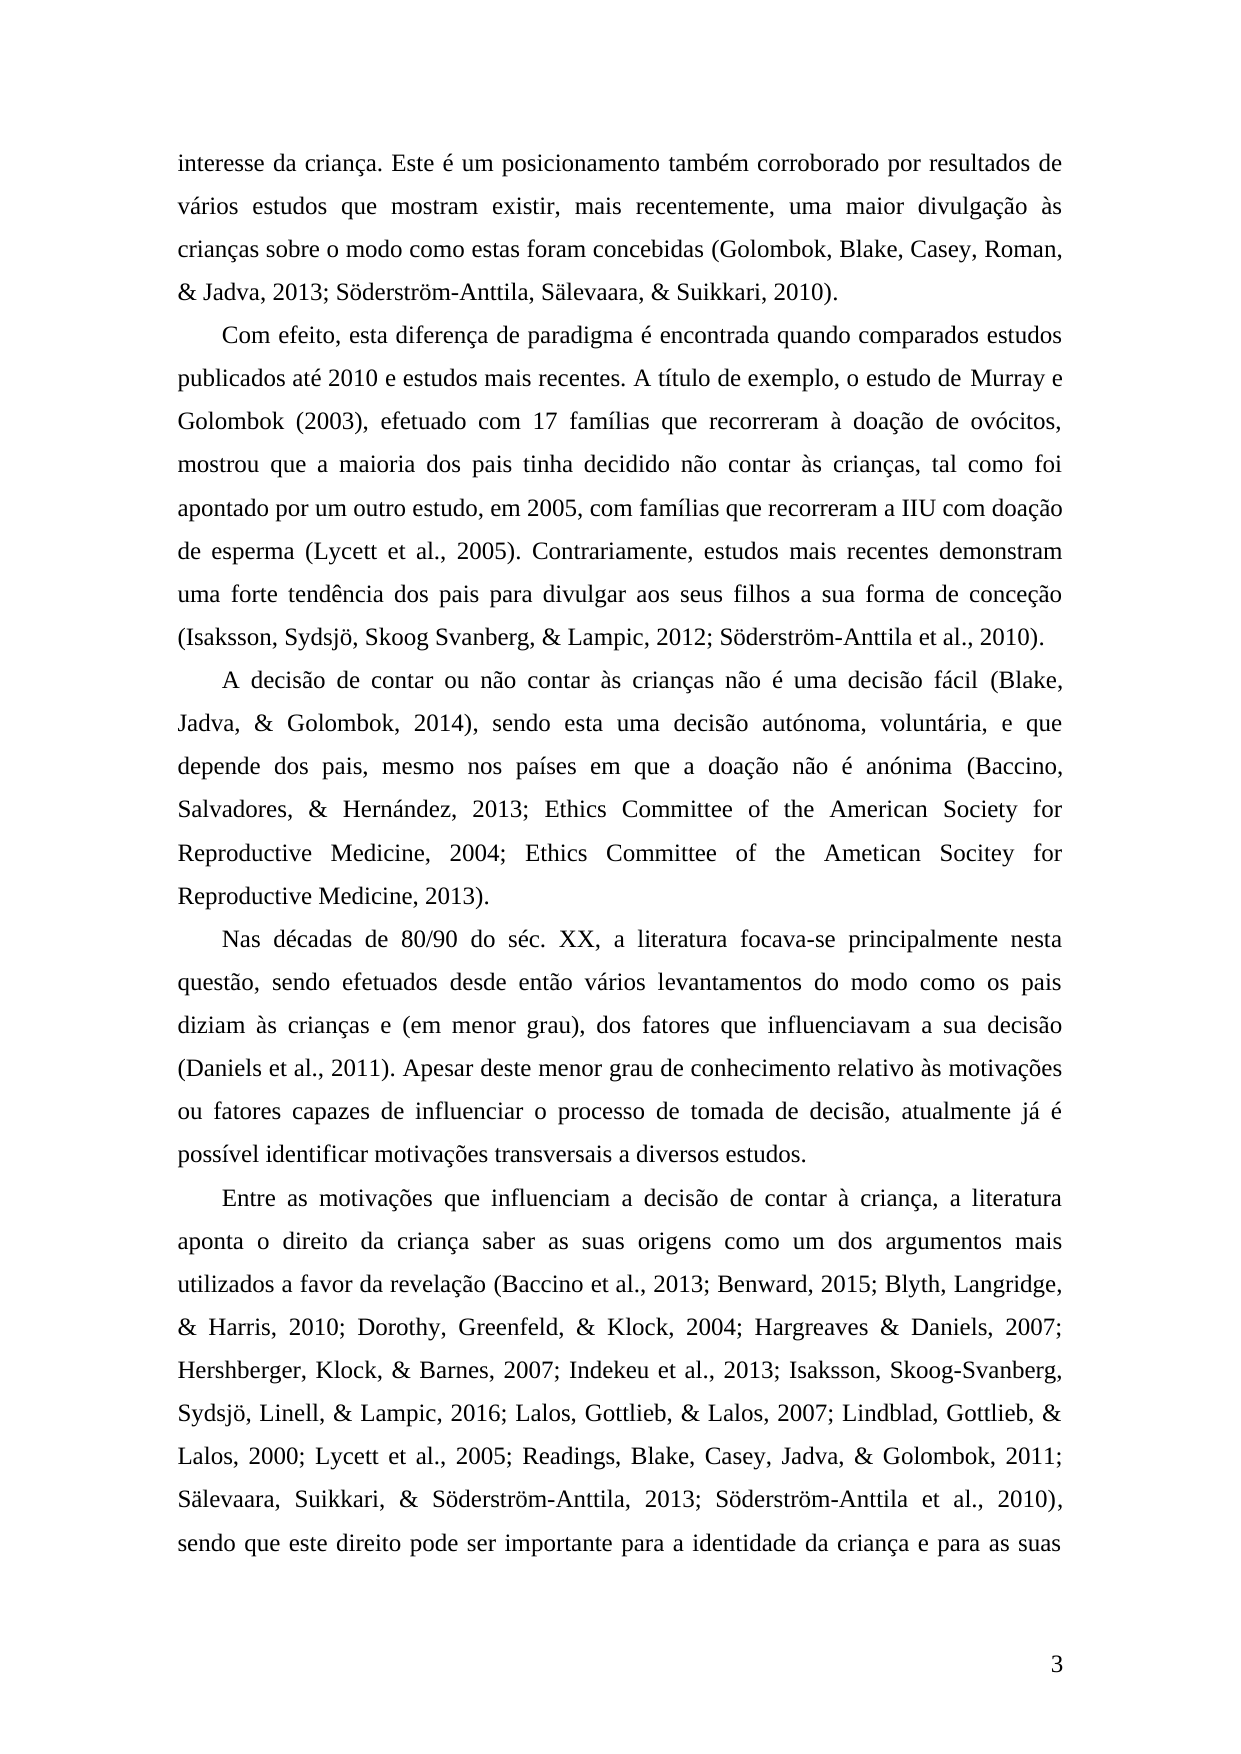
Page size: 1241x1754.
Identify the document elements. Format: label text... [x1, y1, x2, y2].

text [177, 148, 1063, 306]
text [177, 1183, 1063, 1556]
text Nas décadas de 80/90 do séc. XX, a literatura focava-se principalmente nesta questão, sendo efetuados desde então vários levantamentos do modo como os pais diziam às crianças e (em menor grau), dos fatores que influenciavam a sua decisão (Daniels et al., 2011). Apesar deste menor grau de conhecimento relativo às motivações ou fatores capazes de influenciar o processo de tomada de decisão, atualmente já é possível identificar motivações transversais a diversos estudos. [177, 924, 1063, 1168]
text Com efeito, esta diferença de paradigma é encontrada quando comparados estudos publicados até 2010 e estudos mais recentes. A título de exemplo, o estudo de Murray e Golombok (2003), efetuado com 17 famílias que recorreram à doação de ovócitos, mostrou que a maioria dos pais tinha decidido não contar às crianças, tal como foi apontado por um outro estudo, em 2005, com famílias que recorreram a IIU com doação de esperma (Lycett et al., 2005). Contrariamente, estudos mais recentes demonstram uma forte tendência dos pais para divulgar aos seus filhos a sua forma de conceção (Isaksson, Sydsjö, Skoog Svanberg, & Lampic, 2012; Söderström-Anttila et al., 2010). [177, 320, 1063, 651]
text A decisão de contar ou não contar às crianças não é uma decisão fácil (Blake, Jadva, & Golombok, 2014), sendo esta uma decisão autónoma, voluntária, e que depende dos pais, mesmo nos países em que a doação não é anónima (Baccino, Salvadores, & Hernández, 2013; Ethics Committee of the American Society for Reproductive Medicine, 2004; Ethics Committee of the Ametican Socitey for Reproductive Medicine, 2013). [177, 665, 1063, 909]
